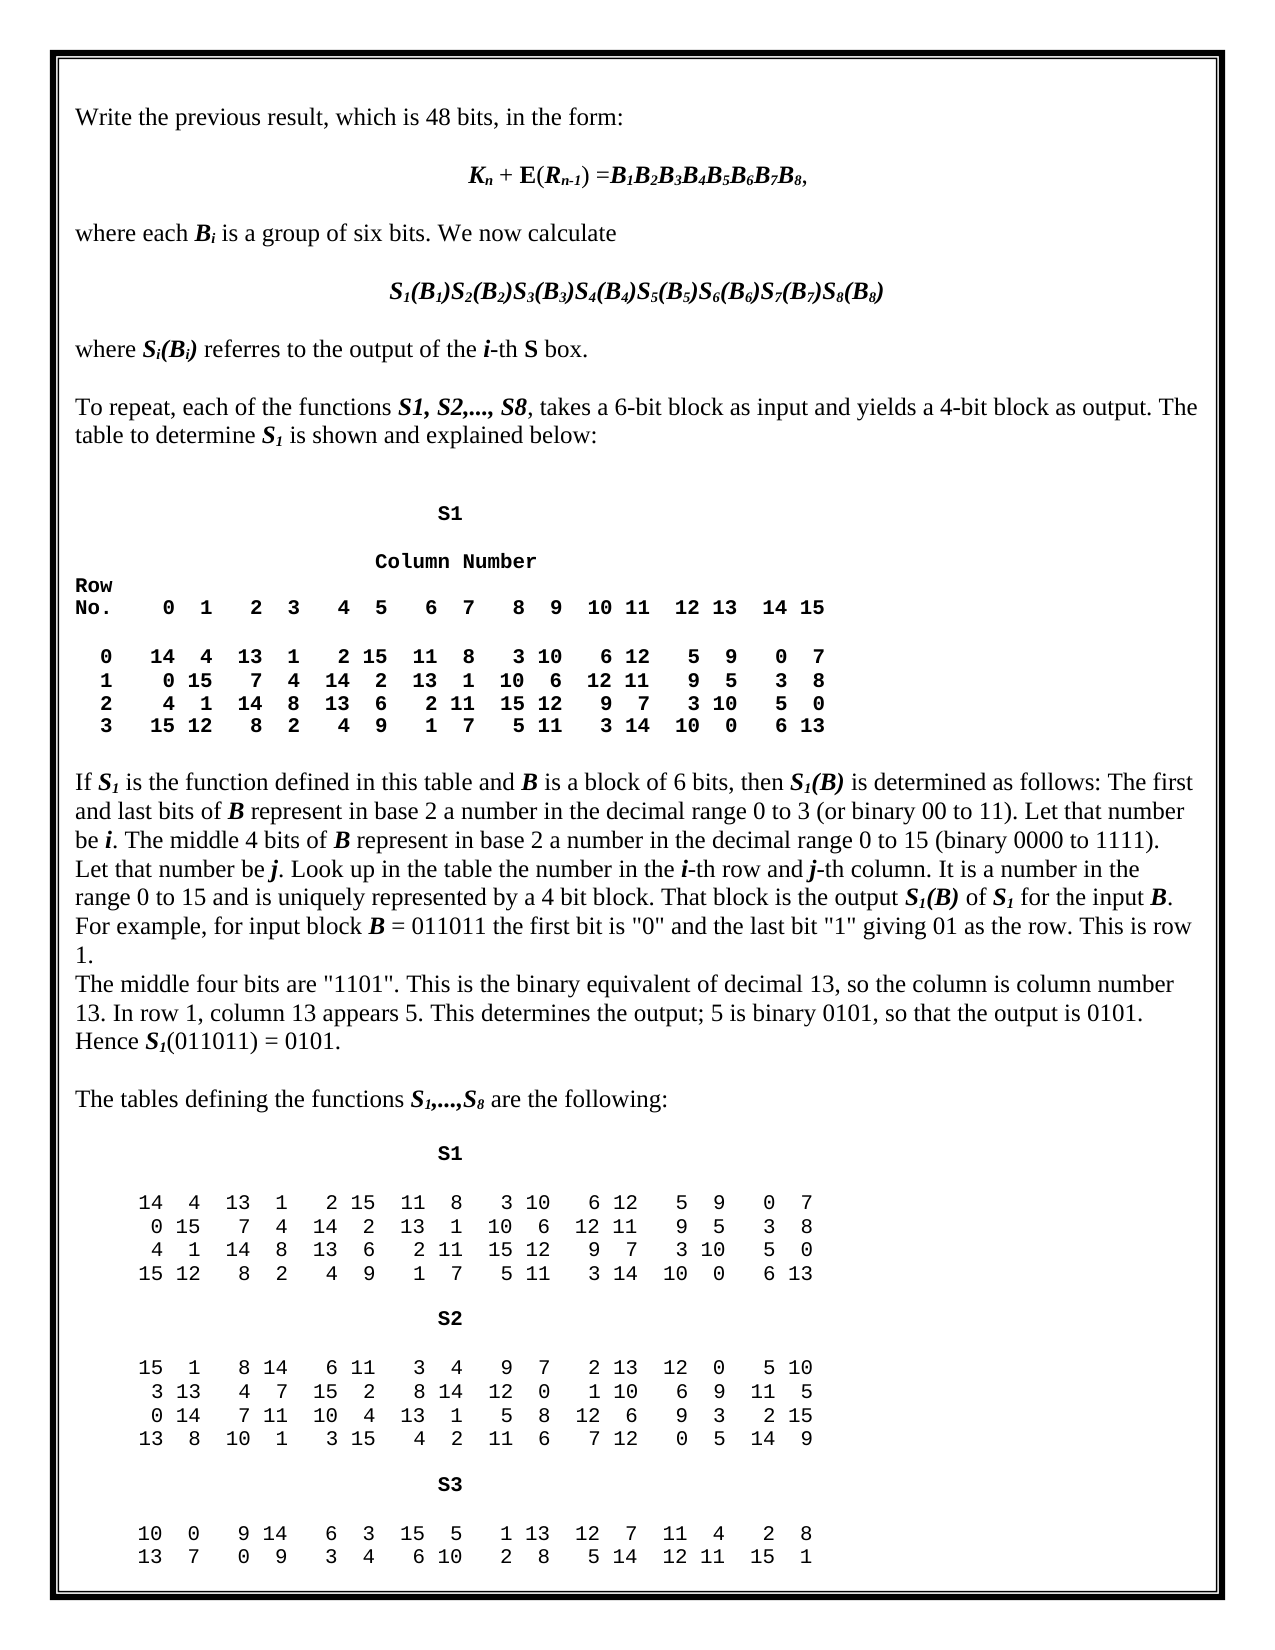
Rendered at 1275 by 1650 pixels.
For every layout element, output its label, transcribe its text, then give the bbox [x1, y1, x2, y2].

text S3 [438, 1473, 1212, 1497]
text 0 15 7 4 14 2 13 1 10 6 12 11 9 5 3 8 [64, 1214, 813, 1238]
text 13 7 0 9 3 4 6 10 2 8 5 14 12 11 15 1 [137, 1545, 1212, 1568]
text S1 [438, 503, 1212, 526]
subtitle S1(B1)S2(B2)S3(B3)S4(B4)S5(B5)S6(B6)S7(B7)S8(B8) [247, 276, 1029, 305]
text 0 14 4 13 1 2 15 11 8 3 10 6 12 5 9 0 7 [100, 645, 1212, 668]
text 3 15 12 8 2 4 9 1 7 5 11 3 14 10 0 6 13 [100, 715, 1212, 739]
text Write the previous result, which is 48 bits, in the form: [75, 102, 1212, 131]
text 14 4 13 1 2 15 11 8 3 10 6 12 5 9 0 7 [64, 1191, 813, 1214]
text 15 12 8 2 4 9 1 7 5 11 3 14 10 0 6 13 [64, 1262, 813, 1285]
text 13 8 10 1 3 15 4 2 11 6 7 12 0 5 14 9 [64, 1427, 813, 1450]
text 4 1 14 8 13 6 2 11 15 12 9 7 3 10 5 0 [64, 1238, 813, 1262]
text S1 [438, 1143, 1212, 1167]
text Row [75, 574, 1212, 597]
text 1 0 15 7 4 14 2 13 1 10 6 12 11 9 5 3 8 [100, 668, 1212, 692]
text 15 1 8 14 6 11 3 4 9 7 2 13 12 0 5 10 [64, 1356, 813, 1379]
text 10 0 9 14 6 3 15 5 1 13 12 7 11 4 2 8 [137, 1521, 1212, 1545]
text The middle four bits are "1101". This is the binary equivalent of decimal 13, so the column is column number [75, 969, 1212, 998]
text Kn + E(Rn-1) =B1B2B3B4B5B6B7B8, [247, 160, 1029, 189]
text where Si(Bi) referres to the output of the i-th S box. [75, 334, 1212, 363]
text where each Bi is a group of six bits. We now calculate [75, 218, 1212, 247]
text Column Number [375, 550, 1212, 574]
text The tables defining the functions S1,...,S8 are the following: [75, 1084, 1212, 1113]
text To repeat, each of the functions S1, S2,..., S8, takes a 6-bit block as input and yields a 4-bit block as output. The table to determine S1 is shown and explained below: [75, 392, 1200, 449]
text If S1 is the function defined in this table and B is a block of 6 bits, then S1(B) is determined as follows: The first and last bits of B represent in base 2 a number in the decimal range 0 to 3 (or binary 00 to 11). Let that number be i. The middle 4 bits of B represent in base 2 a number in the decimal range 0 to 15 (binary 0000 to 1111). Let that number be j. Look up in the table the number in the i-th row and j-th column. It is a number in the range 0 to 15 and is uniquely represented by a 4 bit block. That block is the output S1(B) of S1 for the input B. For example, for input block B = 011011 the first bit is "0" and the last bit "1" giving 01 as the row. This is row 1. [75, 767, 1199, 969]
text 0 14 7 11 10 4 13 1 5 8 12 6 9 3 2 15 [64, 1403, 813, 1427]
text No. 0 1 2 3 4 5 6 7 8 9 10 11 12 13 14 15 [75, 597, 1212, 621]
text 2 4 1 14 8 13 6 2 11 15 12 9 7 3 10 5 0 [100, 692, 1212, 715]
text 3 13 4 7 15 2 8 14 12 0 1 10 6 9 11 5 [64, 1379, 813, 1403]
text 13. In row 1, column 13 appears 5. This determines the output; 5 is binary 0101, so that the output is 0101. Hence S1(011011) = 0101. [75, 998, 1143, 1055]
text S2 [438, 1308, 1212, 1332]
